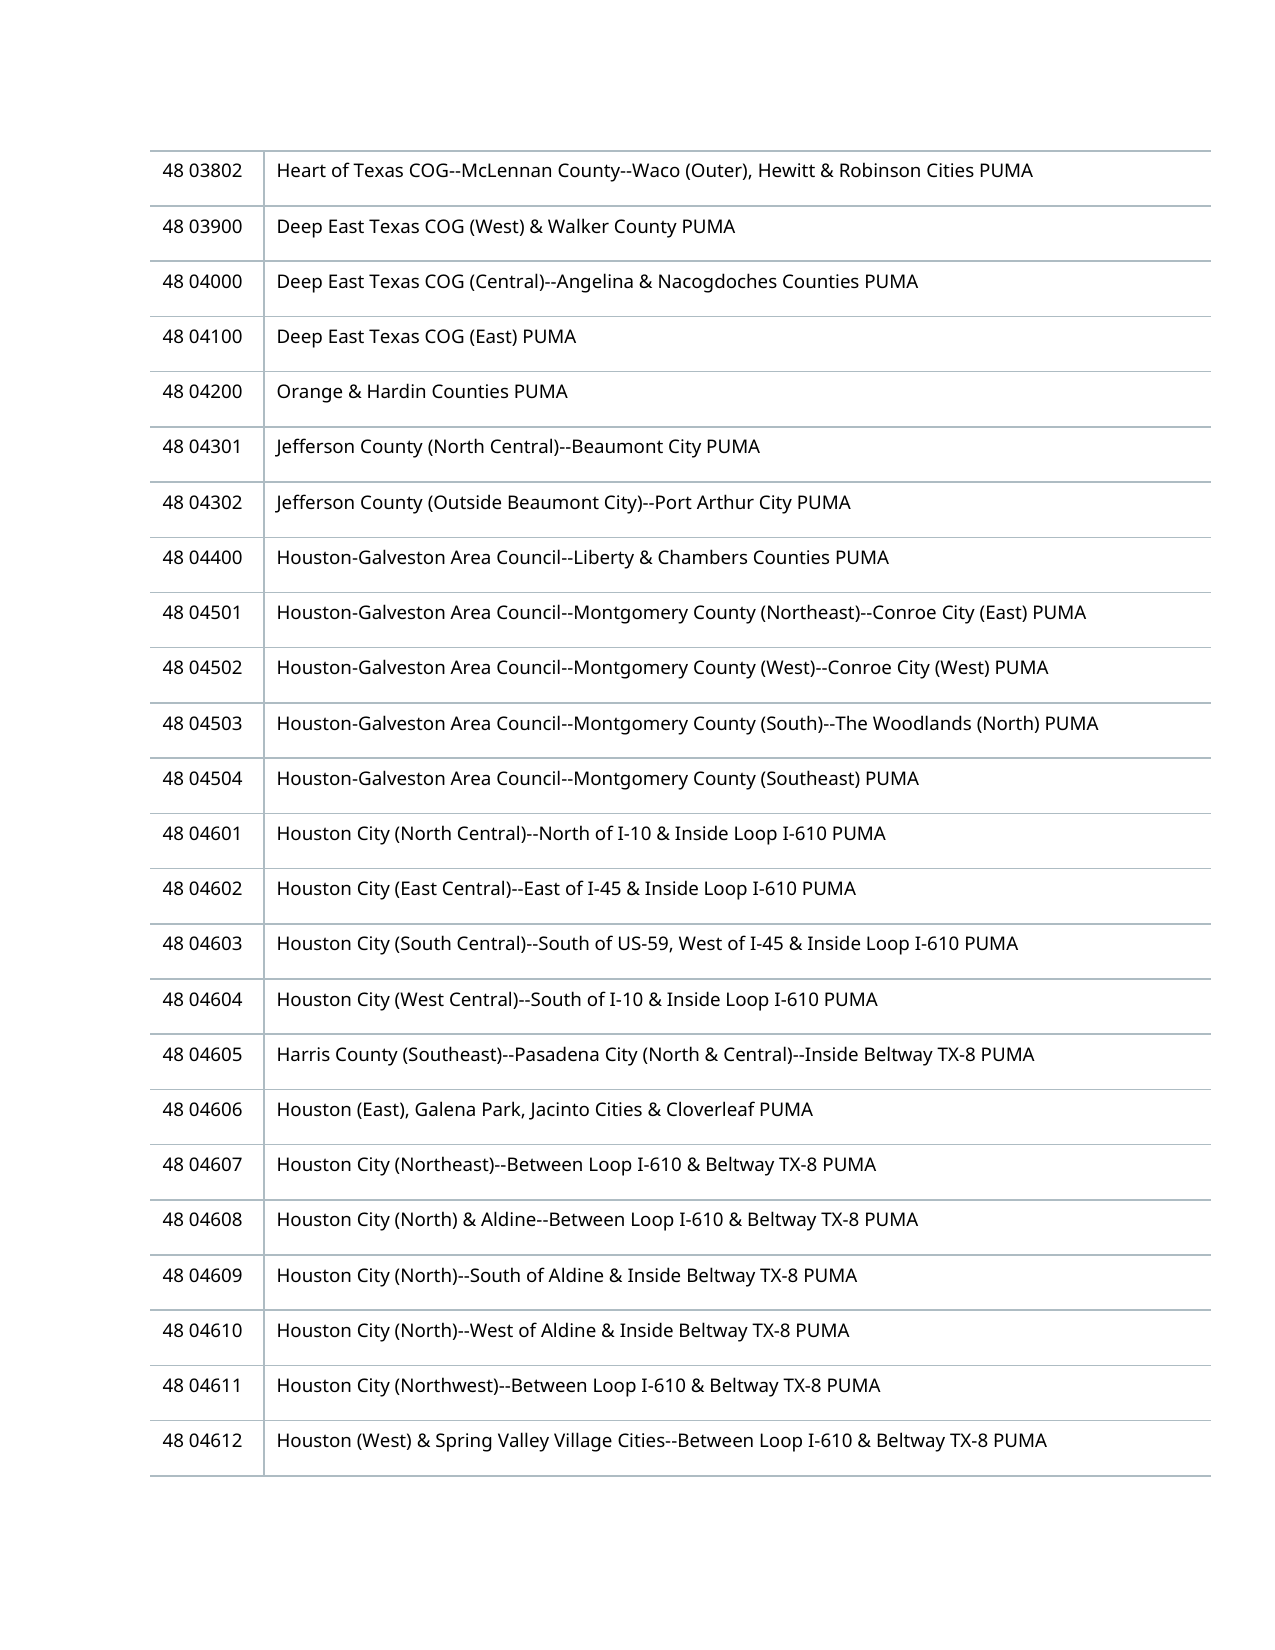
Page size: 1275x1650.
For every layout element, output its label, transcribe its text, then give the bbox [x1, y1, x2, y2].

table_cell 48 04501 [150, 593, 263, 647]
table_cell 48 04503 [150, 704, 263, 757]
table_cell Houston City (North) & Aldine--Between Loop I-610 & Beltway TX-8 PUMA [265, 1201, 1211, 1254]
table_cell 48 04603 [150, 925, 263, 978]
table_cell 48 04502 [150, 648, 263, 702]
table_cell Jefferson County (Outside Beaumont City)--Port Arthur City PUMA [265, 483, 1211, 536]
table_cell Houston (East), Galena Park, Jacinto Cities & Cloverleaf PUMA [265, 1090, 1211, 1144]
table_cell Heart of Texas COG--McLennan County--Waco (Outer), Hewitt & Robinson Cities PUMA [265, 152, 1211, 205]
table_cell 48 03802 [150, 152, 263, 205]
table_cell Houston-Galveston Area Council--Montgomery County (South)--The Woodlands (North) PUMA [265, 704, 1211, 757]
table_cell Houston (West) & Spring Valley Village Cities--Between Loop I-610 & Beltway TX-8 PUMA [265, 1421, 1211, 1475]
table_cell 48 04301 [150, 428, 263, 481]
table_cell 48 04601 [150, 814, 263, 868]
table_cell 48 03900 [150, 207, 263, 260]
table_cell Houston City (North Central)--North of I-10 & Inside Loop I-610 PUMA [265, 814, 1211, 868]
table_cell 48 04000 [150, 262, 263, 316]
table_cell 48 04504 [150, 759, 263, 812]
table_cell Deep East Texas COG (West) & Walker County PUMA [265, 207, 1211, 260]
table_cell 48 04200 [150, 372, 263, 426]
table_cell Houston-Galveston Area Council--Montgomery County (Northeast)--Conroe City (East) PUMA [265, 593, 1211, 647]
table_cell Houston-Galveston Area Council--Liberty & Chambers Counties PUMA [265, 538, 1211, 592]
table_cell Houston City (Northeast)--Between Loop I-610 & Beltway TX-8 PUMA [265, 1145, 1211, 1199]
table_cell 48 04607 [150, 1145, 263, 1199]
table_cell Houston-Galveston Area Council--Montgomery County (West)--Conroe City (West) PUMA [265, 648, 1211, 702]
table_cell Orange & Hardin Counties PUMA [265, 372, 1211, 426]
table_cell 48 04302 [150, 483, 263, 536]
table_cell Houston City (North)--West of Aldine & Inside Beltway TX-8 PUMA [265, 1311, 1211, 1364]
table_cell 48 04602 [150, 869, 263, 923]
table_cell 48 04612 [150, 1421, 263, 1475]
table_cell 48 04611 [150, 1366, 263, 1420]
table_cell Houston-Galveston Area Council--Montgomery County (Southeast) PUMA [265, 759, 1211, 812]
table_cell 48 04605 [150, 1035, 263, 1088]
table_cell 48 04610 [150, 1311, 263, 1364]
table_cell Jefferson County (North Central)--Beaumont City PUMA [265, 428, 1211, 481]
table_cell Houston City (West Central)--South of I-10 & Inside Loop I-610 PUMA [265, 980, 1211, 1033]
table_cell 48 04608 [150, 1201, 263, 1254]
table_cell 48 04100 [150, 317, 263, 371]
table_cell 48 04400 [150, 538, 263, 592]
table_cell Houston City (East Central)--East of I-45 & Inside Loop I-610 PUMA [265, 869, 1211, 923]
table_cell Harris County (Southeast)--Pasadena City (North & Central)--Inside Beltway TX-8 PUMA [265, 1035, 1211, 1088]
table_cell 48 04606 [150, 1090, 263, 1144]
table_cell Deep East Texas COG (Central)--Angelina & Nacogdoches Counties PUMA [265, 262, 1211, 316]
table_cell Houston City (South Central)--South of US-59, West of I-45 & Inside Loop I-610 PUMA [265, 925, 1211, 978]
table_cell 48 04609 [150, 1256, 263, 1309]
table_cell Houston City (North)--South of Aldine & Inside Beltway TX-8 PUMA [265, 1256, 1211, 1309]
table_cell Houston City (Northwest)--Between Loop I-610 & Beltway TX-8 PUMA [265, 1366, 1211, 1420]
table_cell 48 04604 [150, 980, 263, 1033]
table_cell Deep East Texas COG (East) PUMA [265, 317, 1211, 371]
